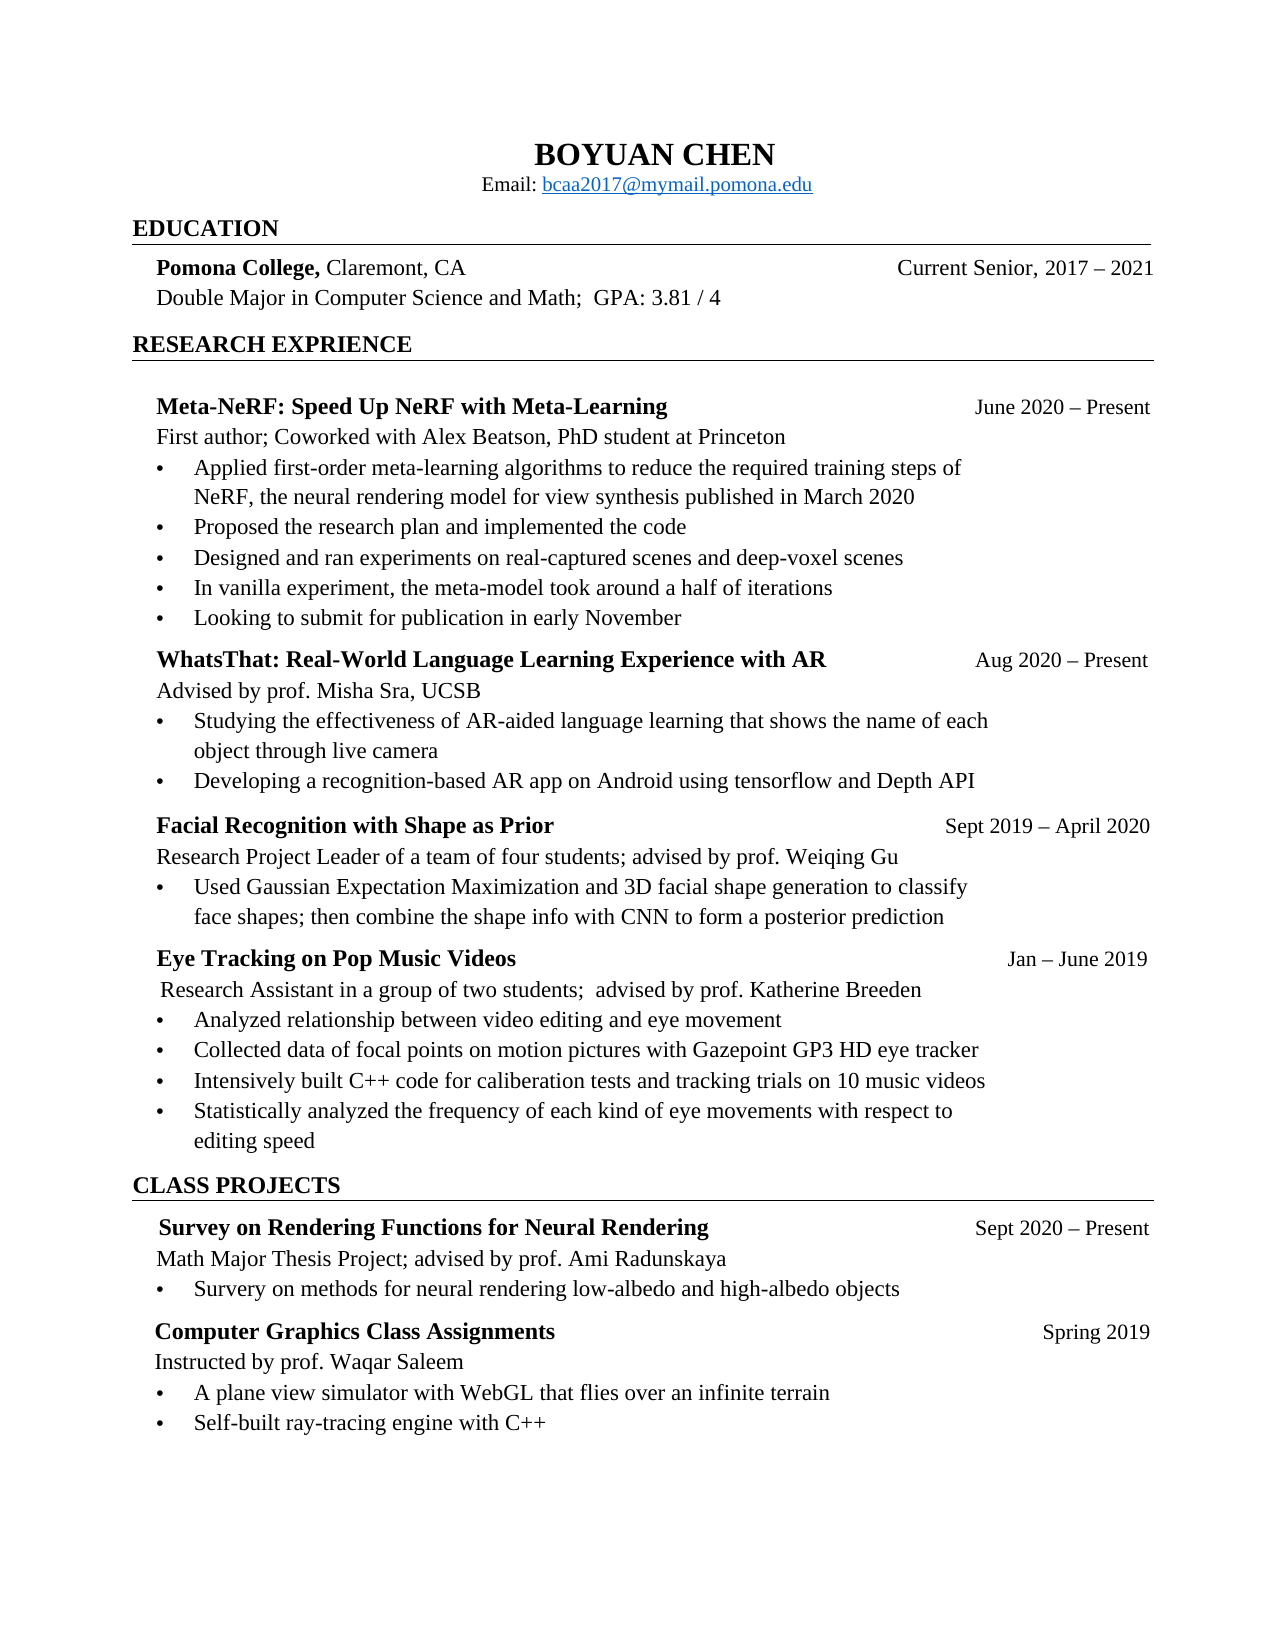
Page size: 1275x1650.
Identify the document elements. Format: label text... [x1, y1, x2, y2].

text WhatsThat: Real-World Language Learning Experience with AR Aug 2020 – Present [120, 646, 1151, 673]
text EDUCATION [132, 214, 1151, 244]
text Computer Graphics Class Assignments Spring 2019 [120, 1317, 1151, 1344]
text Survey on Rendering Functions for Neural Rendering Sept 2020 – Present [120, 1213, 1151, 1241]
list Survery on methods for neural rendering low-albedo and high-albedo objects [156, 1275, 992, 1302]
text Facial Recognition with Shape as Prior Sept 2019 – April 2020 [120, 811, 1151, 839]
text Double Major in Computer Science and Math; GPA: 3.81 / 4 [156, 284, 1155, 310]
list Statistically analyzed the frequency of each kind of eye movements with respect to editing speed [156, 1097, 992, 1153]
text Research Assistant in a group of two students; advised by prof. Katherine Breeden [120, 976, 1131, 1002]
list Designed and ran experiments on real-captured scenes and deep-voxel scenes [156, 544, 992, 570]
list Intensively built C++ code for caliberation tests and tracking trials on 10 music videos [156, 1067, 1029, 1093]
text BOYUAN CHEN [154, 135, 1155, 172]
list Self-built ray-tracing engine with C++ [156, 1409, 992, 1435]
list Collected data of focal points on motion pictures with Gazepoint GP3 HD eye tracker [156, 1037, 992, 1063]
text Pomona College, Claremont, CA Current Senior, 2017 – 2021 [156, 254, 1161, 281]
list Developing a recognition-based AR app on Android using tensorflow and Depth API [156, 767, 1029, 794]
text RESEARCH EXPRIENCE [132, 330, 1154, 360]
text Eye Tracking on Pop Music Videos Jan – June 2019 [120, 944, 1151, 972]
list Applied first-order meta-learning algorithms to reduce the required training steps of NeRF, the neural rendering model for view synthesis published in March 2020 [156, 453, 982, 509]
text First author; Coworked with Alex Beatson, PhD student at Princeton [120, 423, 1151, 450]
text Instructed by prof. Waqar Saleem [120, 1348, 1151, 1375]
text Advised by prof. Misha Sra, UCSB [120, 677, 1151, 703]
text Meta-NeRF: Speed Up NeRF with Meta-Learning June 2020 – Present [120, 392, 1151, 419]
text Research Project Leader of a team of four students; advised by prof. Weiqing Gu [120, 843, 1151, 869]
list In vanilla experiment, the meta-model took around a half of iterations [156, 574, 1132, 600]
list Looking to submit for publication in early November [156, 604, 1132, 630]
text Email: bcaa2017@mymail.pomona.edu [139, 172, 1155, 196]
text CLASS PROJECTS [132, 1171, 1154, 1200]
list Used Gaussian Expectation Maximization and 3D facial shape generation to classify face shapes; then combine the shape info with CNN to form a posterior prediction [156, 873, 992, 929]
text Math Major Thesis Project; advised by prof. Ami Radunskaya [120, 1245, 1151, 1271]
list Proposed the research plan and implemented the code [156, 513, 992, 540]
list Studying the effectiveness of AR-aided language learning that shows the name of each object through live camera [156, 707, 992, 763]
list A plane view simulator with WebGL that flies over an infinite terrain [156, 1379, 992, 1405]
list Analyzed relationship between video editing and eye movement [156, 1006, 992, 1033]
